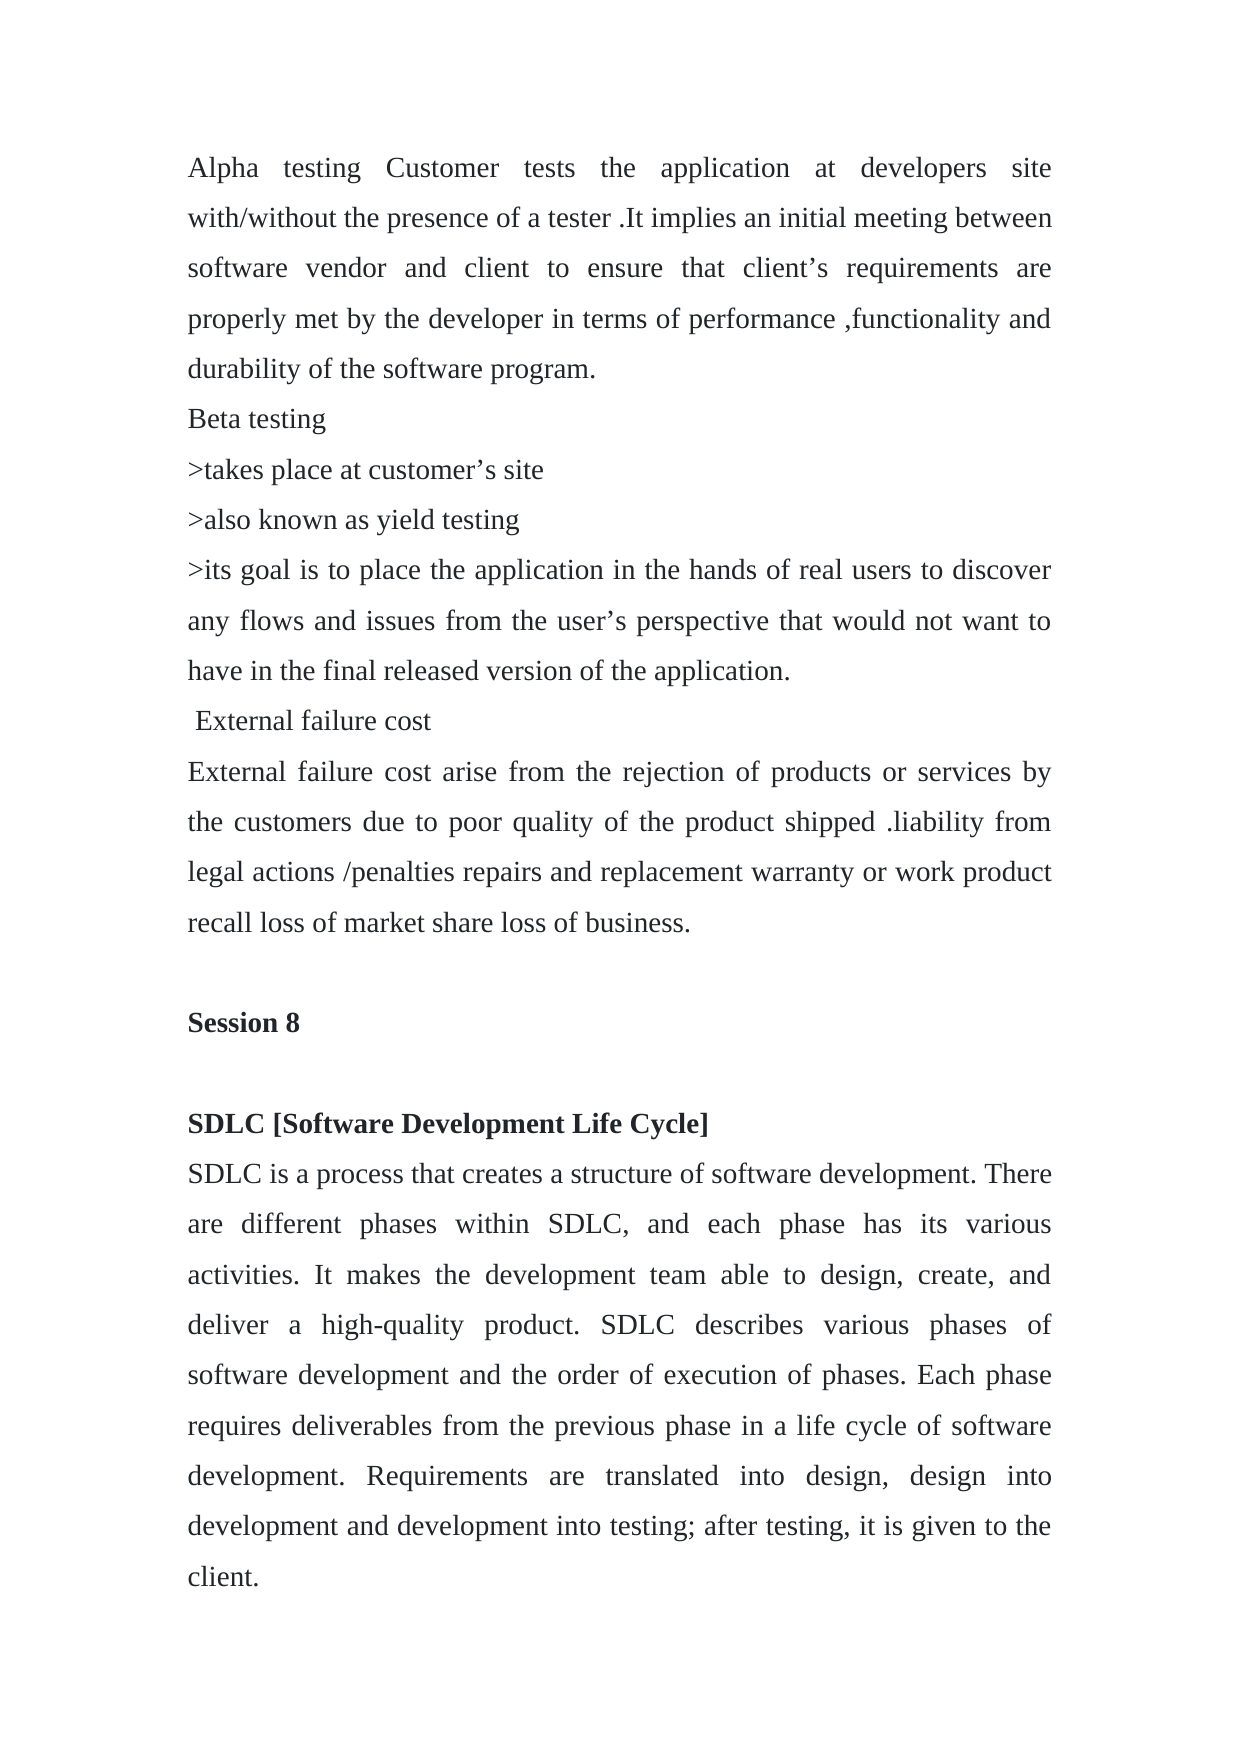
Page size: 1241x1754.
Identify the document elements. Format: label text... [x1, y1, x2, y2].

list >also known as yield testing [187, 502, 1053, 536]
list >takes place at customer’s site [187, 452, 1053, 485]
text SDLC [Software Development Life Cycle] [187, 1106, 1053, 1139]
list Alpha testing Customer tests the application at developers site with/without the presence of a tester .It implies an initial meeting between software vendor and client to ensure that client’s requirements are properly met by the developer in terms of performance ,functionality and durability of the software program. [187, 150, 1053, 385]
list External failure cost arise from the rejection of products or services by the customers due to poor quality of the product shipped .liability from legal actions /penalties repairs and replacement warranty or work product recall loss of market share loss of business. [187, 754, 1053, 938]
list >its goal is to place the application in the hands of real users to discover any flows and issues from the user’s perspective that would not want to have in the final released version of the application. [187, 552, 1053, 687]
list External failure cost [187, 703, 1053, 737]
text Session 8 [187, 1005, 1053, 1039]
list Beta testing [187, 402, 1053, 435]
